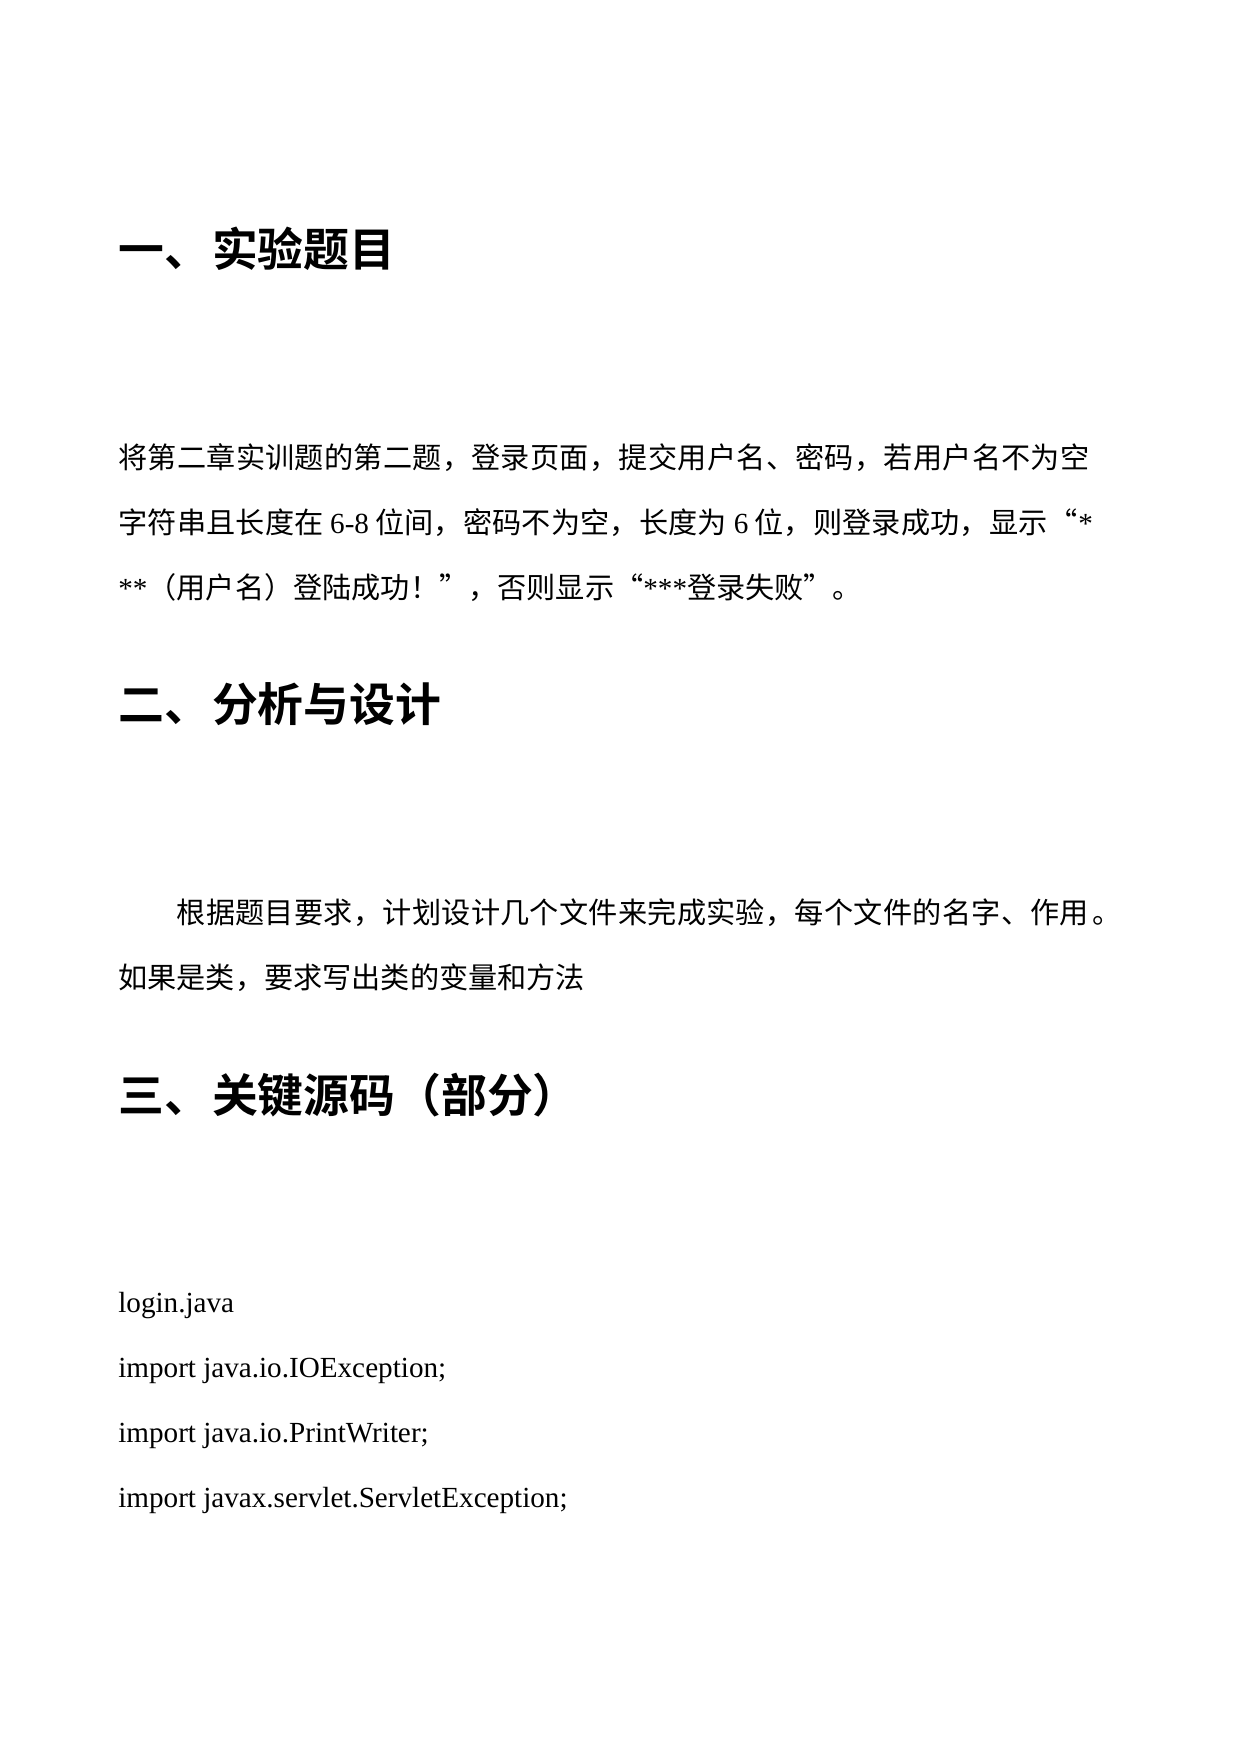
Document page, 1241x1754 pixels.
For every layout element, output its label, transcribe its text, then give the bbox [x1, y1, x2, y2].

subtitle 关键源码（部分） [118, 1044, 1093, 1142]
text login.java [118, 1269, 1093, 1334]
subtitle 实验题目 [118, 197, 1093, 295]
text import java.io.PrintWriter; [118, 1399, 1093, 1464]
text 将第二章实训题的第二题，登录页面，提交用户名、密码，若用户名不为空字符串且长度在6-8位间，密码不为空，长度为6位，则登录成功，显示“***（用户名）登陆成功！”，否则显示“***登录失败”。 [118, 423, 1093, 618]
text import javax.servlet.ServletException; [118, 1464, 1093, 1529]
list 根据题目要求，计划设计几个文件来完成实验，每个文件的名字、作用。如果是类，要求写出类的变量和方法 [118, 879, 1093, 1009]
subtitle 分析与设计 [118, 653, 1093, 751]
text import java.io.IOException; [118, 1334, 1093, 1399]
